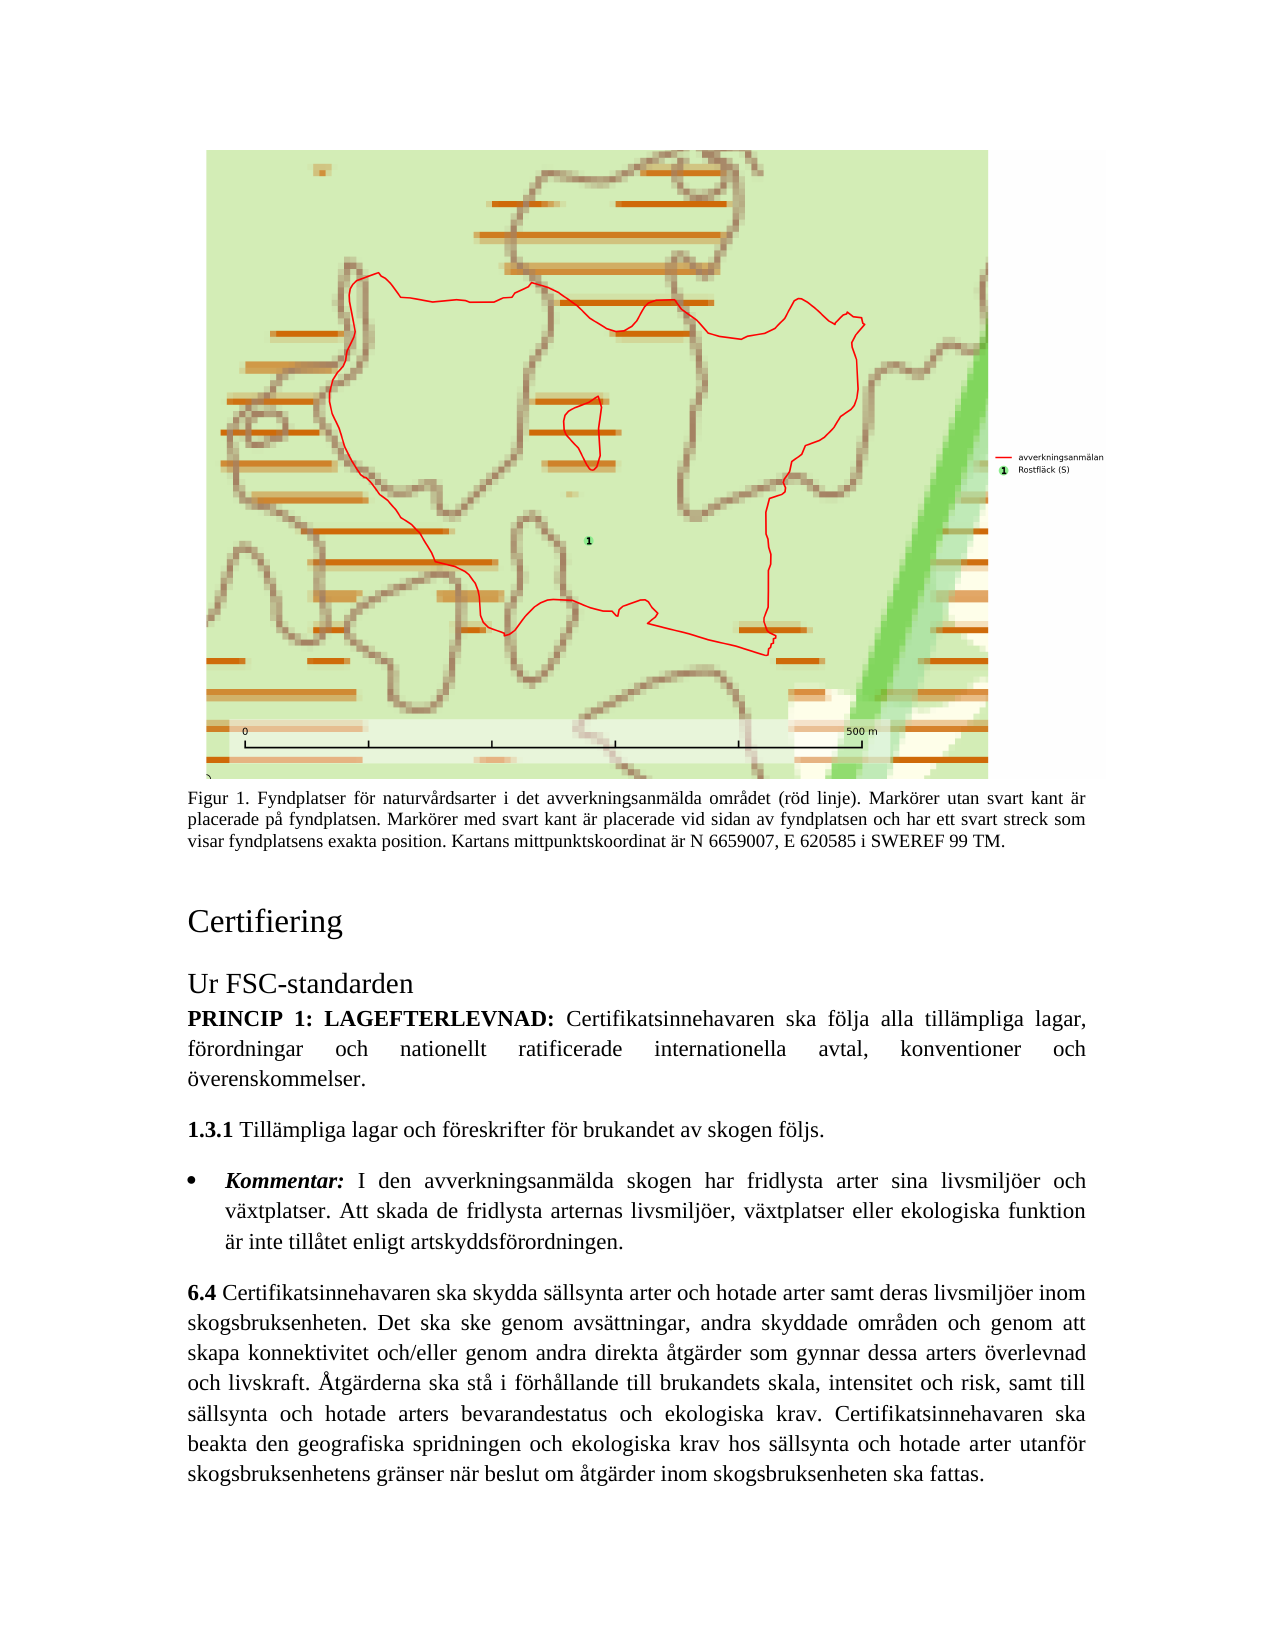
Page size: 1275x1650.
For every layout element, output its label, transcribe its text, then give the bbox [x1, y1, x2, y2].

text PRINCIP 1: LAGEFTERLEVNAD: Certifikatsinnehavaren ska följa alla tillämpliga lagar, förordningar och nationellt ratificerade internationella avtal, konventioner och överenskommelser. [187, 1005, 1087, 1092]
text Figur 1. Fyndplatser för naturvårdsarter i det avverkningsanmälda området (röd linje). Markörer utan svart kant är placerade på fyndplatsen. Markörer med svart kant är placerade vid sidan av fyndplatsen och har ett svart streck som visar fyndplatsens exakta position. Kartans mittpunktskoordinat är N 6659007, E 620585 i SWEREF 99 TM. [187, 787, 1087, 851]
text 1.3.1 Tillämpliga lagar och föreskrifter för brukandet av skogen följs. [187, 1116, 1087, 1143]
picture [206, 150, 1107, 779]
subtitle Certifiering [187, 901, 1087, 940]
text 6.4 Certifikatsinnehavaren ska skydda sällsynta arter och hotade arter samt deras livsmiljöer inom skogsbruksenheten. Det ska ske genom avsättningar, andra skyddade områden och genom att skapa konnektivitet och/eller genom andra direkta åtgärder som gynnar dessa arters överlevnad och livskraft. Åtgärderna ska stå i förhållande till brukandets skala, intensitet och risk, samt till sällsynta och hotade arters bevarandestatus och ekologiska krav. Certifikatsinnehavaren ska beakta den geografiska spridningen och ekologiska krav hos sällsynta och hotade arter utanför skogsbruksenhetens gränser när beslut om åtgärder inom skogsbruksenheten ska fattas. [187, 1279, 1087, 1486]
list Kommentar: I den avverkningsanmälda skogen har fridlysta arter sina livsmiljöer och växtplatser. Att skada de fridlysta arternas livsmiljöer, växtplatser eller ekologiska funktion är inte tillåtet enligt artskyddsförordningen. [187, 1167, 1087, 1254]
subtitle Ur FSC-standarden [187, 966, 1087, 1000]
